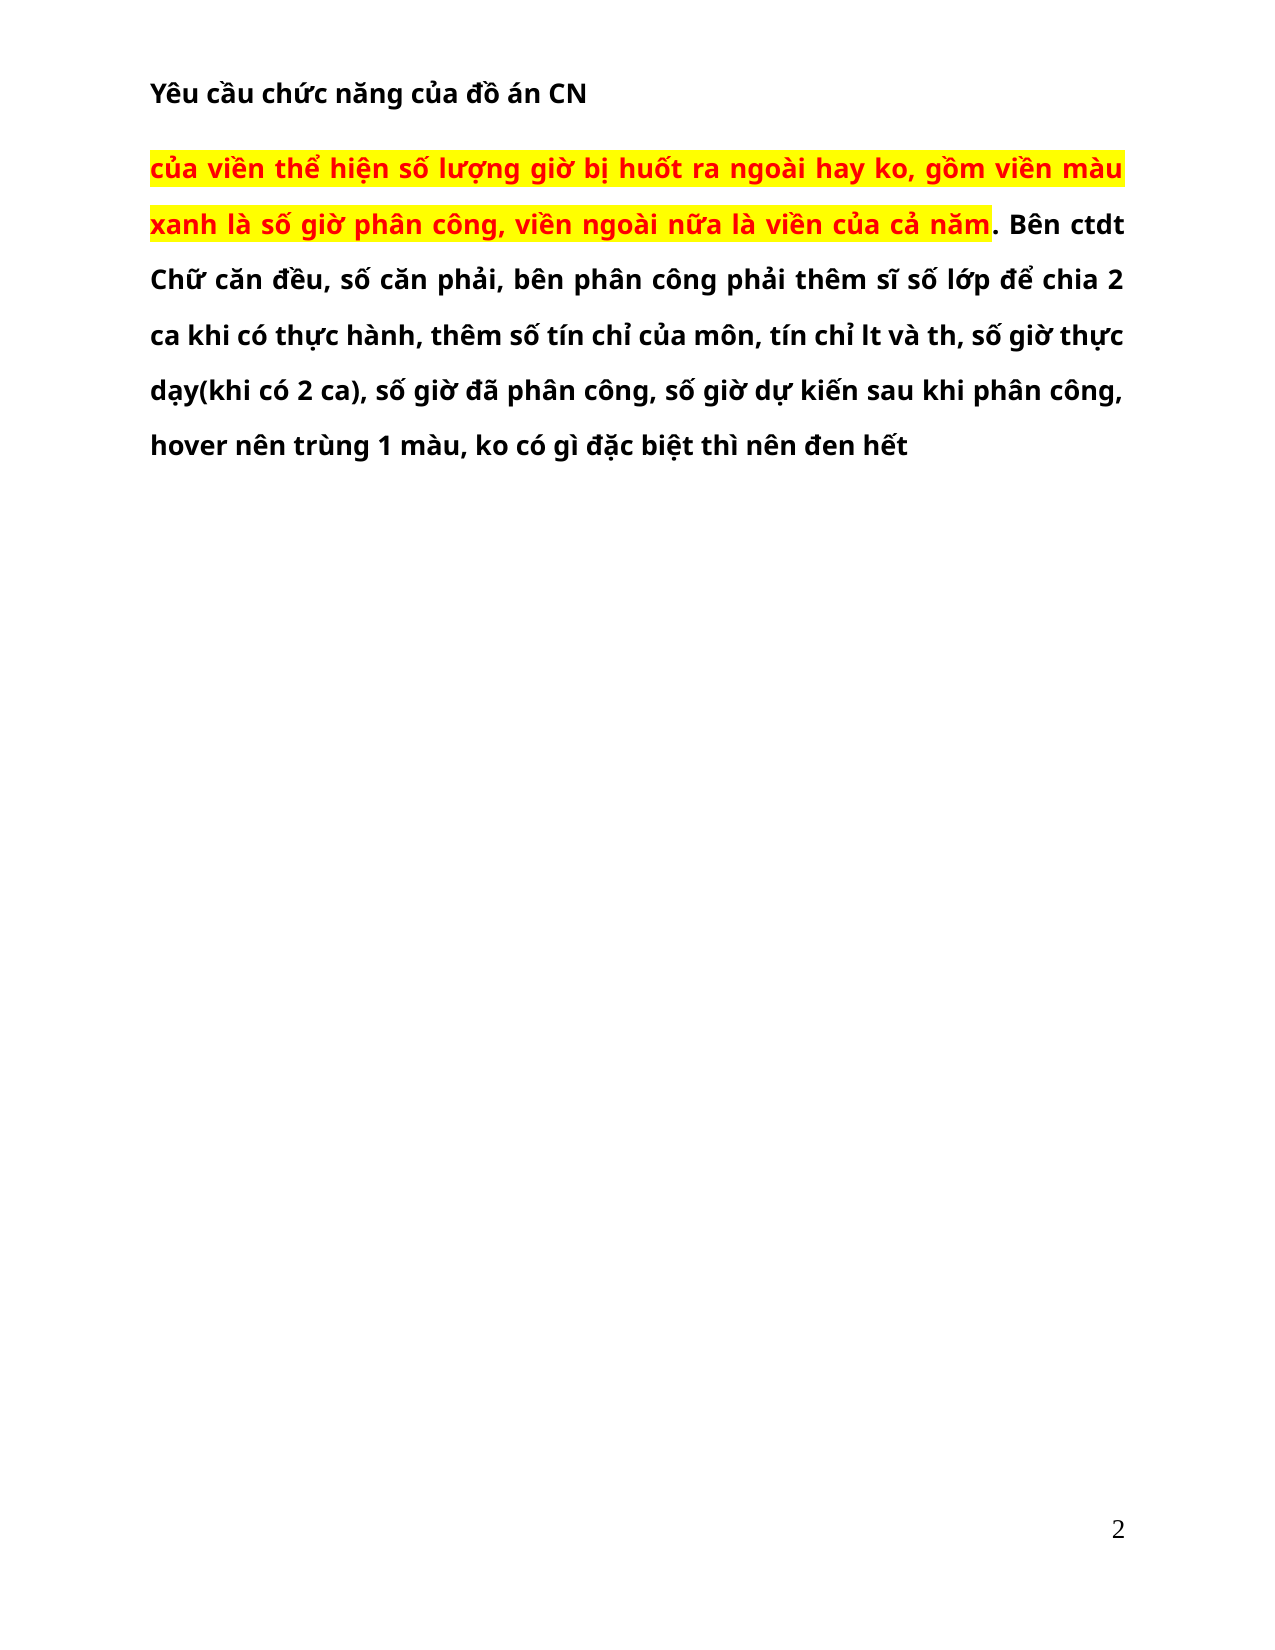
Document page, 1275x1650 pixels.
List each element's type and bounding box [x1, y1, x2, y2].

text [150, 187, 1125, 463]
